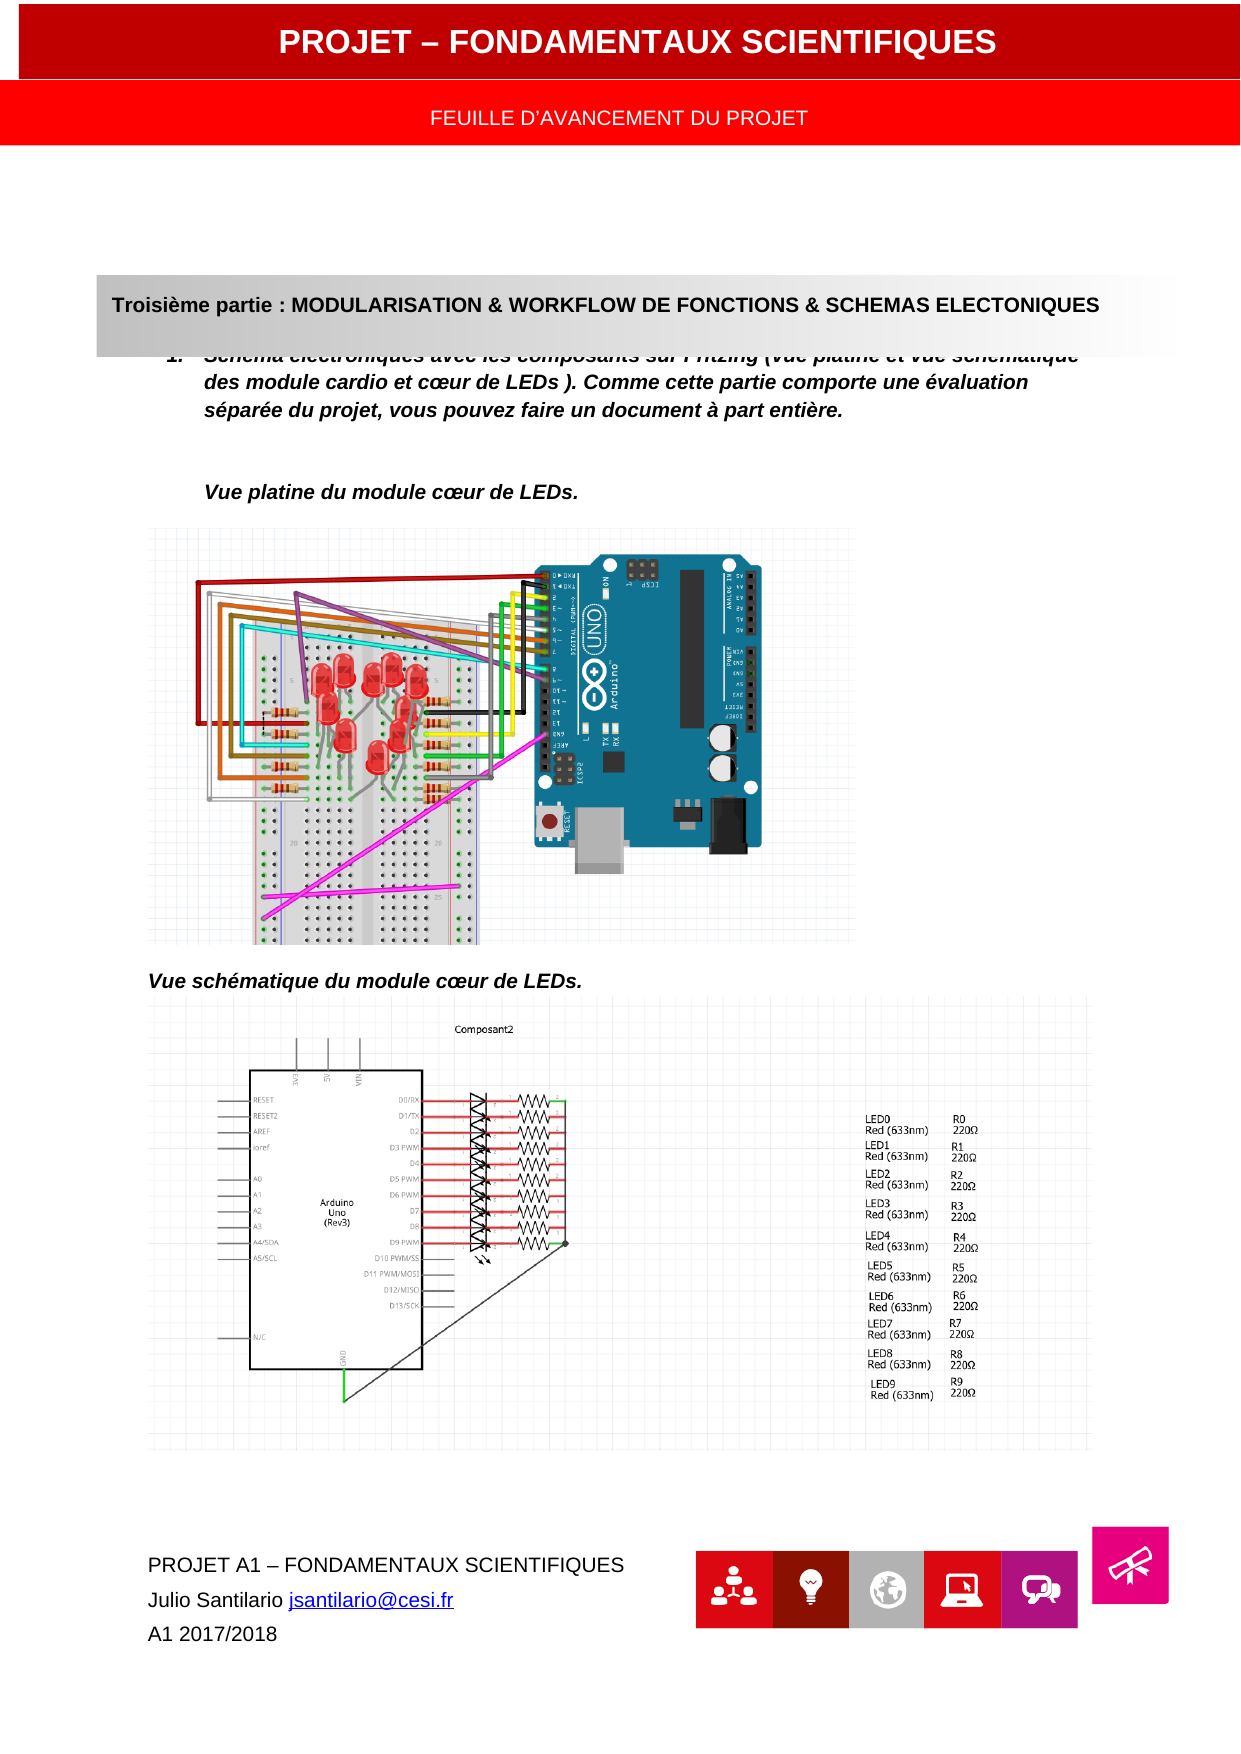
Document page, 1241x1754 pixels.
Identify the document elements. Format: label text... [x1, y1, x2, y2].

list Schéma électroniques avec les composants sur Fritzing (vue platine et vue schématique des module cardio et cœur de LEDs ). Comme cette partie comporte une évaluation séparée du projet, vous pouvez faire un document à part entière. [166, 356, 1093, 422]
picture [147, 996, 1093, 1451]
list Vue platine du module cœur de LEDs. [204, 480, 1093, 504]
picture [688, 1519, 1176, 1661]
text Vue schématique du module cœur de LEDs. [148, 969, 1093, 996]
picture [147, 528, 856, 945]
